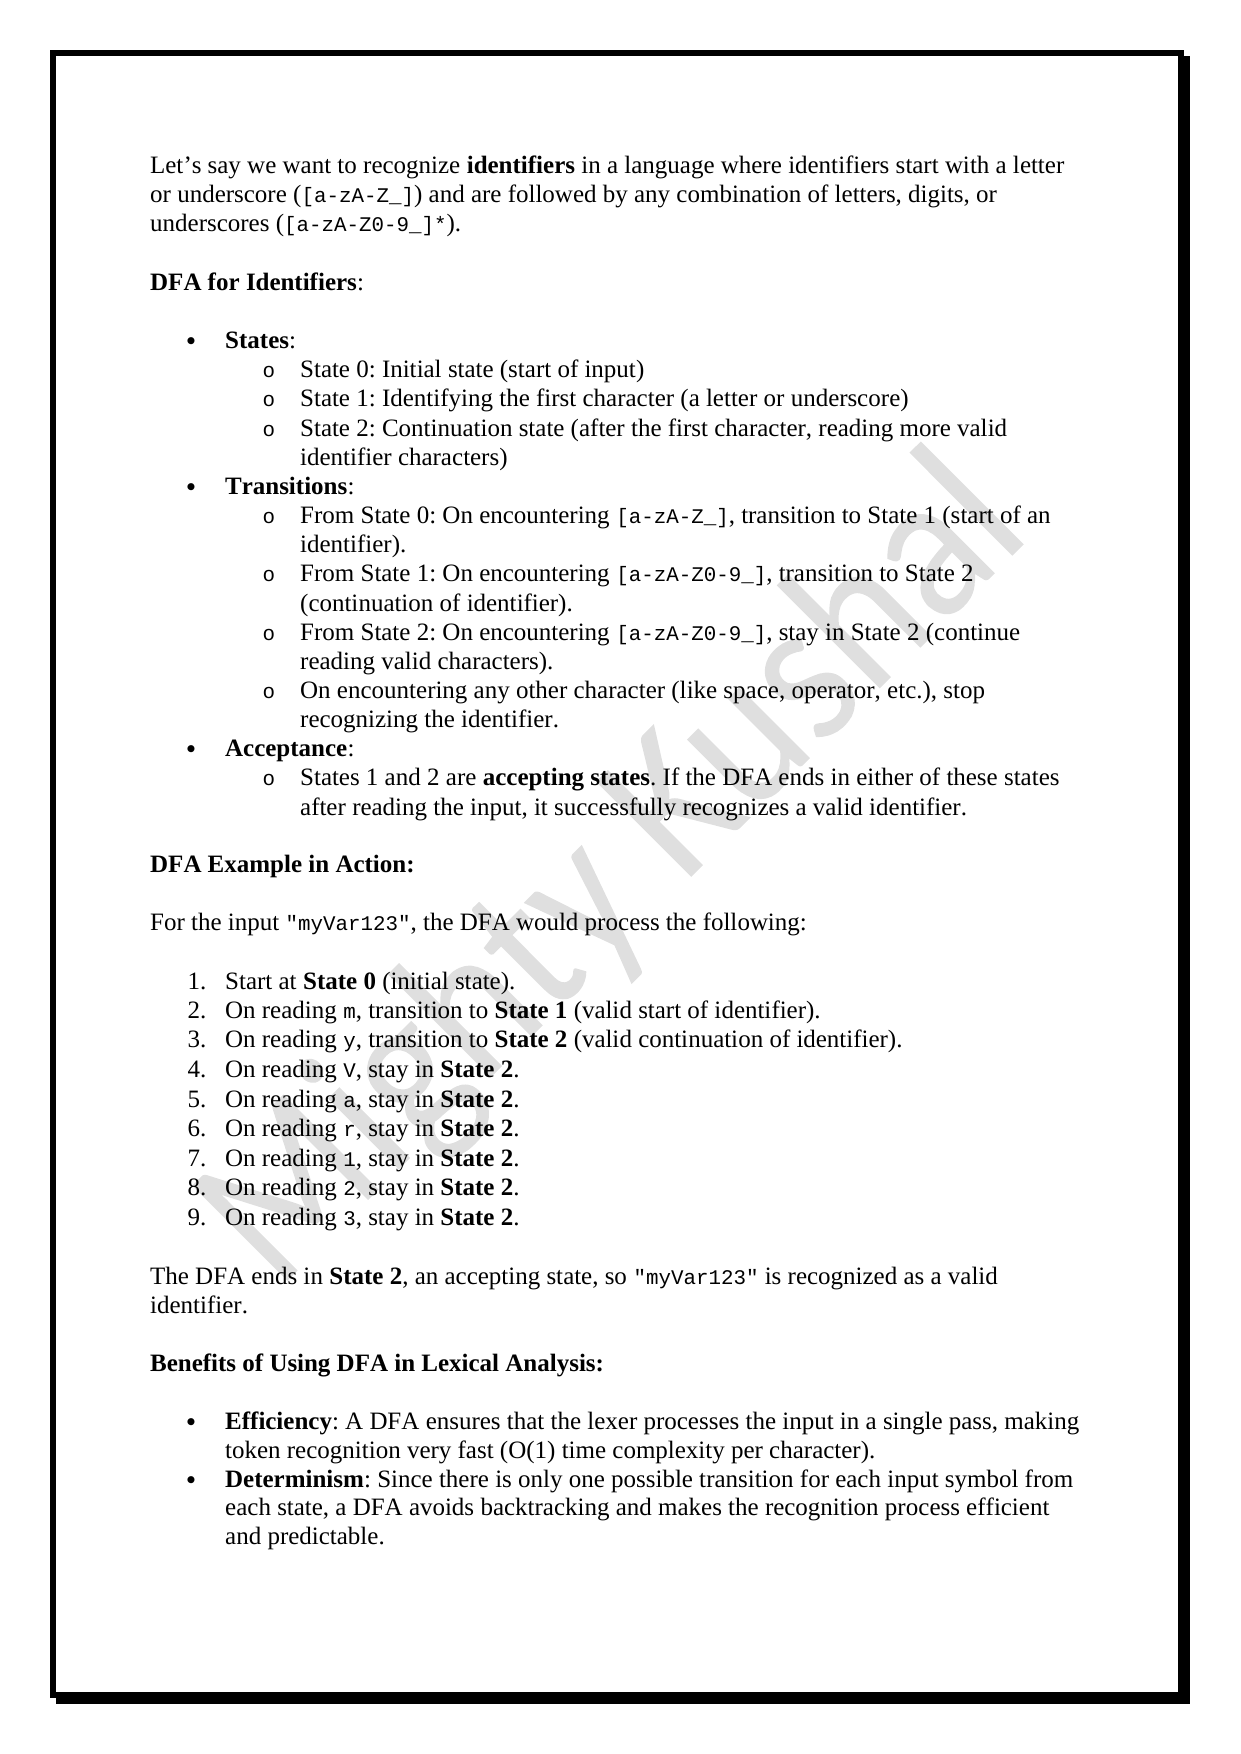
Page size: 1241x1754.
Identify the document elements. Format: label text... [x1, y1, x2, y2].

list State 0: Initial state (start of input) [262, 354, 1084, 383]
text Let’s say we want to recognize identifiers in a language where identifiers start with a letter or underscore ([a-zA-Z_]) and are followed by any combination of letters, digits, or underscores ([a-zA-Z0-9_]*). [150, 150, 1084, 238]
list Efficiency: A DFA ensures that the lexer processes the input in a single pass, making token recognition very fast (O(1) time complexity per character). [187, 1406, 1084, 1464]
list On reading 3, stay in State 2. [187, 1202, 1084, 1232]
text DFA for Identifiers: [150, 267, 1084, 296]
list State 1: Identifying the first character (a letter or underscore) [262, 383, 1084, 413]
text For the input "myVar123", the DFA would process the following: [150, 907, 1084, 937]
text The DFA ends in State 2, an accepting state, so "myVar123" is recognized as a valid identifier. [150, 1261, 1084, 1319]
list On reading m, transition to State 1 (valid start of identifier). [187, 995, 1084, 1024]
text Benefits of Using DFA in Lexical Analysis: [150, 1348, 1084, 1377]
list State 2: Continuation state (after the first character, reading more valid identifier characters) [262, 413, 1084, 471]
list On reading a, stay in State 2. [187, 1084, 1084, 1113]
text DFA Example in Action: [150, 849, 1084, 878]
list On encountering any other character (like space, operator, etc.), stop recognizing the identifier. [262, 675, 1084, 733]
list Acceptance: [187, 733, 1084, 762]
list Start at State 0 (initial state). [187, 966, 1084, 995]
list On reading 2, stay in State 2. [187, 1172, 1084, 1202]
list Determinism: Since there is only one possible transition for each input symbol from each state, a DFA avoids backtracking and makes the recognition process efficient and predictable. [187, 1464, 1084, 1550]
list On reading y, transition to State 2 (valid continuation of identifier). [187, 1024, 1084, 1054]
list On reading 1, stay in State 2. [187, 1143, 1084, 1172]
list Transitions: [187, 471, 1084, 500]
list States: [187, 325, 1084, 354]
list From State 2: On encountering [a-zA-Z0-9_], stay in State 2 (continue reading valid characters). [262, 617, 1084, 675]
list On reading r, stay in State 2. [187, 1113, 1084, 1143]
list From State 1: On encountering [a-zA-Z0-9_], transition to State 2 (continuation of identifier). [262, 558, 1084, 617]
list From State 0: On encountering [a-zA-Z_], transition to State 1 (start of an identifier). [262, 500, 1084, 558]
list States 1 and 2 are accepting states. If the DFA ends in either of these states after reading the input, it successfully recognizes a valid identifier. [262, 762, 1084, 820]
list On reading V, stay in State 2. [187, 1054, 1084, 1084]
